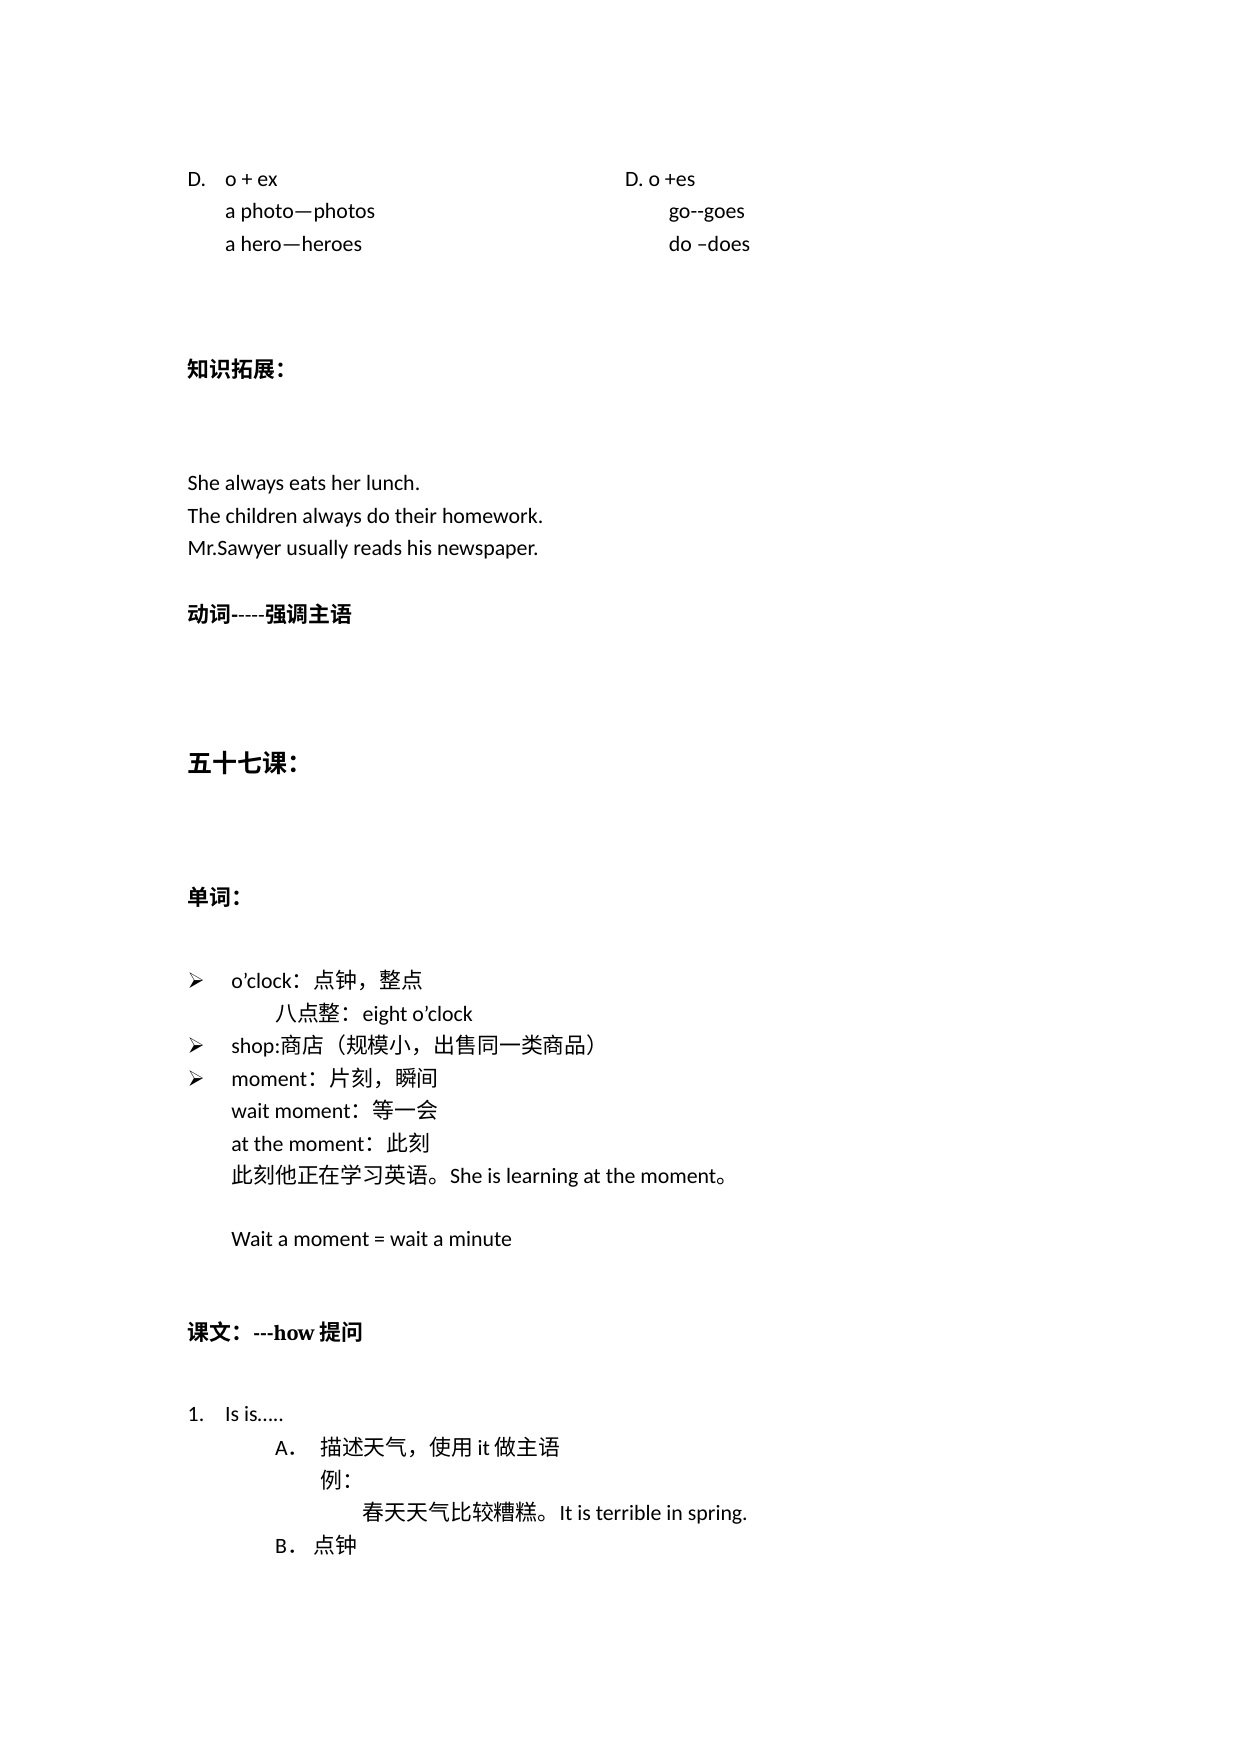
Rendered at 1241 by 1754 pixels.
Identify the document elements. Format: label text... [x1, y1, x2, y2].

list wait moment：等一会 [231, 1093, 1053, 1125]
text 此刻他正在学习英语。She is learning at the moment。 [187, 1158, 1053, 1190]
subtitle 单词： [187, 880, 1053, 912]
text Mr.Sawyer usually reads his newspaper. [187, 532, 1053, 564]
text Wait a moment = wait a minute [187, 1223, 1053, 1255]
subtitle 知识拓展： [187, 352, 1053, 384]
text 动词-----强调主语 [187, 597, 1053, 629]
list moment：片刻，瞬间 [187, 1060, 1053, 1093]
list a photo—photos go--goes [225, 194, 1053, 227]
text B． 点钟 [187, 1527, 1053, 1560]
text 春天天气比较糟糕。It is terrible in spring. [320, 1495, 1053, 1527]
list o’clock：点钟，整点 [187, 963, 1053, 995]
list Is is….. [187, 1397, 1053, 1430]
list at the moment：此刻 [231, 1125, 1053, 1158]
list a hero—heroes do –does [225, 227, 1053, 259]
list shop:商店（规模小，出售同一类商品） [187, 1028, 1053, 1060]
list 描述天气，使用it做主语 [275, 1430, 1053, 1462]
subtitle 课文：---how提问 [187, 1315, 1053, 1347]
list 八点整：eight o’clock [275, 995, 1053, 1028]
text She always eats her lunch. [187, 467, 1053, 499]
subtitle 五十七课： [187, 729, 1053, 794]
list o + ex D. o +es [187, 162, 1053, 194]
text The children always do their homework. [187, 499, 1053, 532]
text 例： [320, 1462, 1053, 1495]
